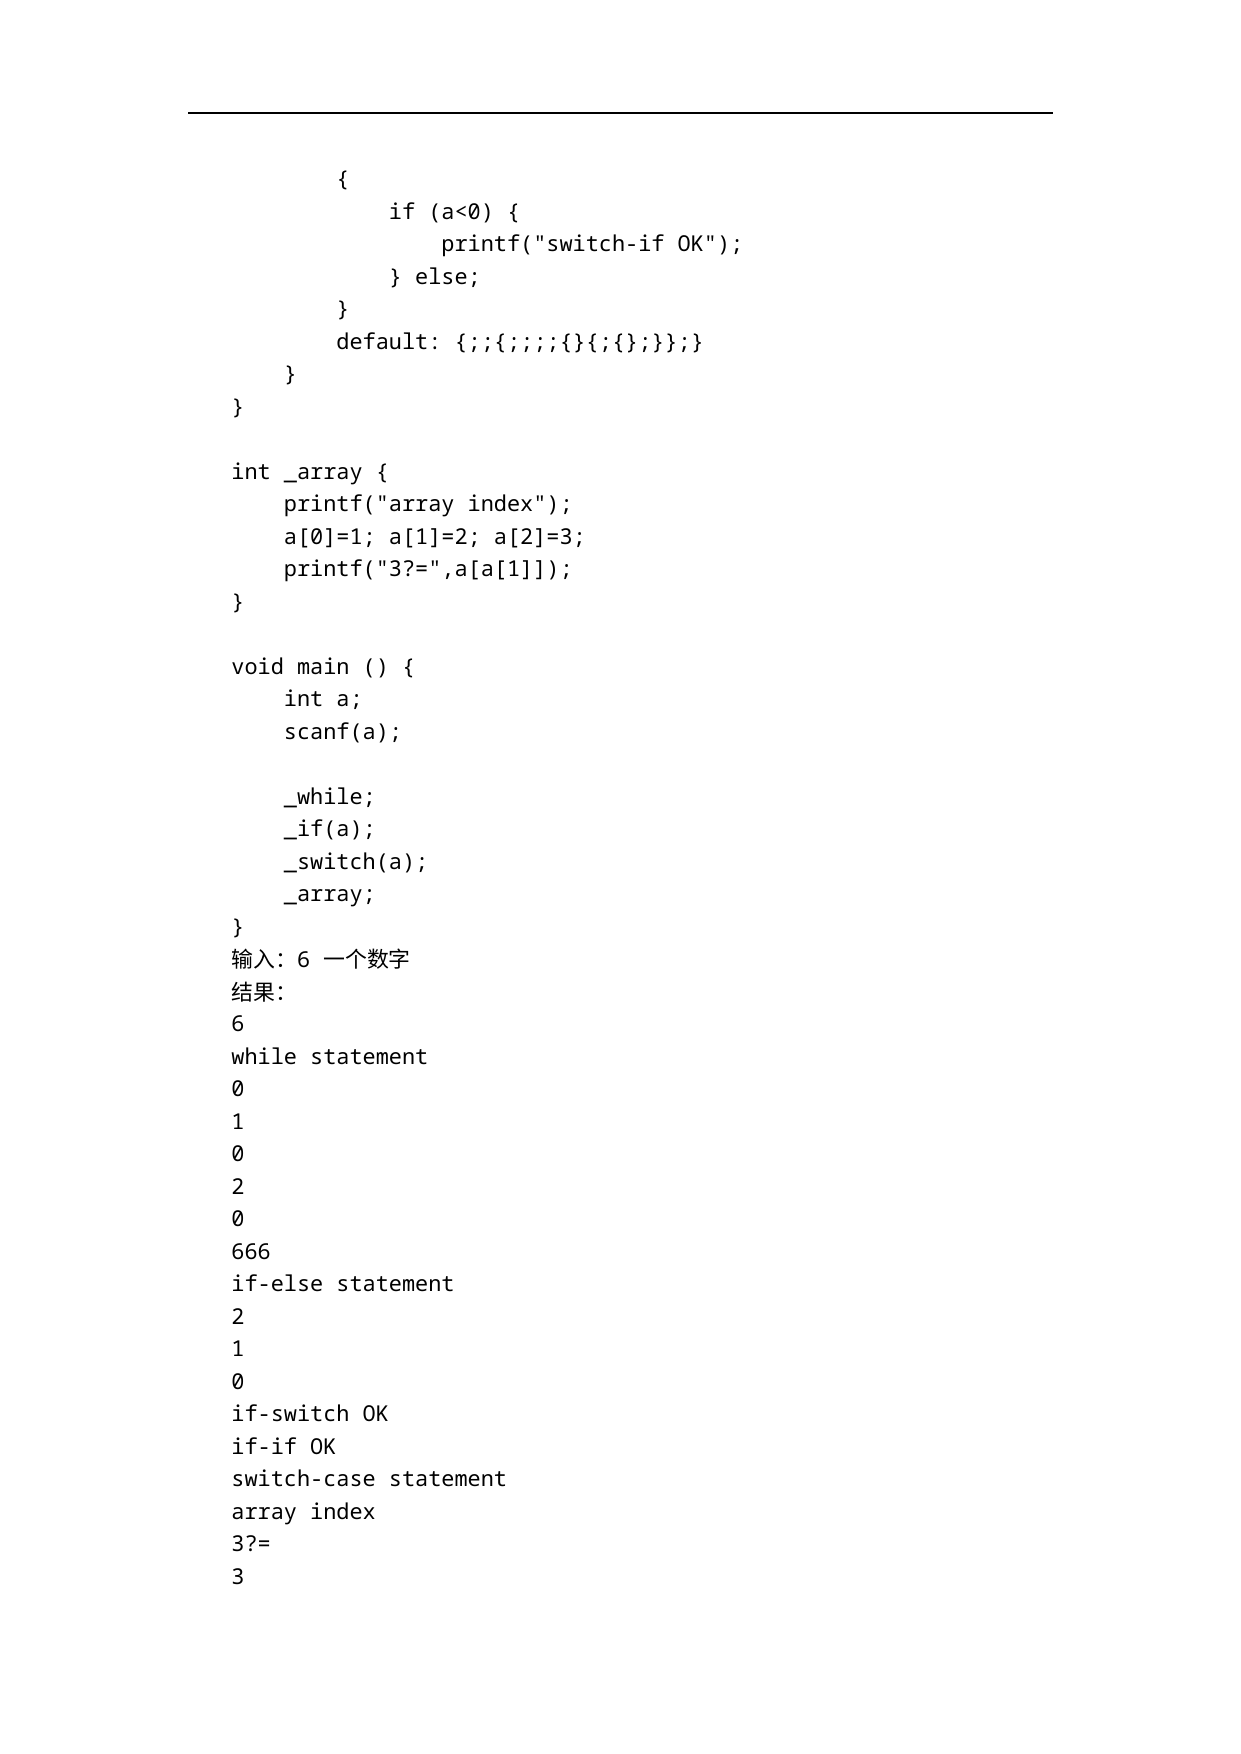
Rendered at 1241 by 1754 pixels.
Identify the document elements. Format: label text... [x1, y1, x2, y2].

text 1 [187, 1332, 1053, 1364]
text array index [187, 1494, 1053, 1527]
text 0 [187, 1137, 1053, 1169]
text 2 [187, 1299, 1053, 1332]
text a[0]=1; a[1]=2; a[2]=3; [187, 519, 1053, 552]
text 输入：6 一个数字 [187, 942, 1053, 974]
text } else; [187, 259, 1053, 292]
text printf("3?=",a[a[1]]); [187, 552, 1053, 584]
text } [187, 909, 1053, 942]
text _switch(a); [187, 844, 1053, 877]
text printf("switch-if OK"); [187, 227, 1053, 259]
text } [187, 292, 1053, 324]
text int a; [187, 682, 1053, 714]
text 2 [187, 1169, 1053, 1202]
text _if(a); [187, 812, 1053, 844]
text 666 [187, 1234, 1053, 1267]
text void main () { [187, 649, 1053, 682]
text if-if OK [187, 1429, 1053, 1462]
text 3 [187, 1559, 1053, 1592]
text 1 [187, 1104, 1053, 1137]
text } [187, 357, 1053, 389]
text } [187, 584, 1053, 617]
text 0 [187, 1202, 1053, 1234]
text { [187, 162, 1053, 194]
text while statement [187, 1039, 1053, 1072]
text 6 [187, 1007, 1053, 1039]
text int _array { [187, 454, 1053, 487]
text _while; [187, 779, 1053, 812]
text if-switch OK [187, 1397, 1053, 1429]
text switch-case statement [187, 1462, 1053, 1494]
text if (a<0) { [187, 194, 1053, 227]
text if-else statement [187, 1267, 1053, 1299]
text scanf(a); [187, 714, 1053, 747]
text 3?= [187, 1527, 1053, 1559]
text default: {;;{;;;;{}{;{};}};} [187, 324, 1053, 357]
text 0 [187, 1072, 1053, 1104]
text 结果： [187, 974, 1053, 1007]
text 0 [187, 1364, 1053, 1397]
text } [187, 389, 1053, 422]
text printf("array index"); [187, 487, 1053, 519]
text _array; [187, 877, 1053, 909]
